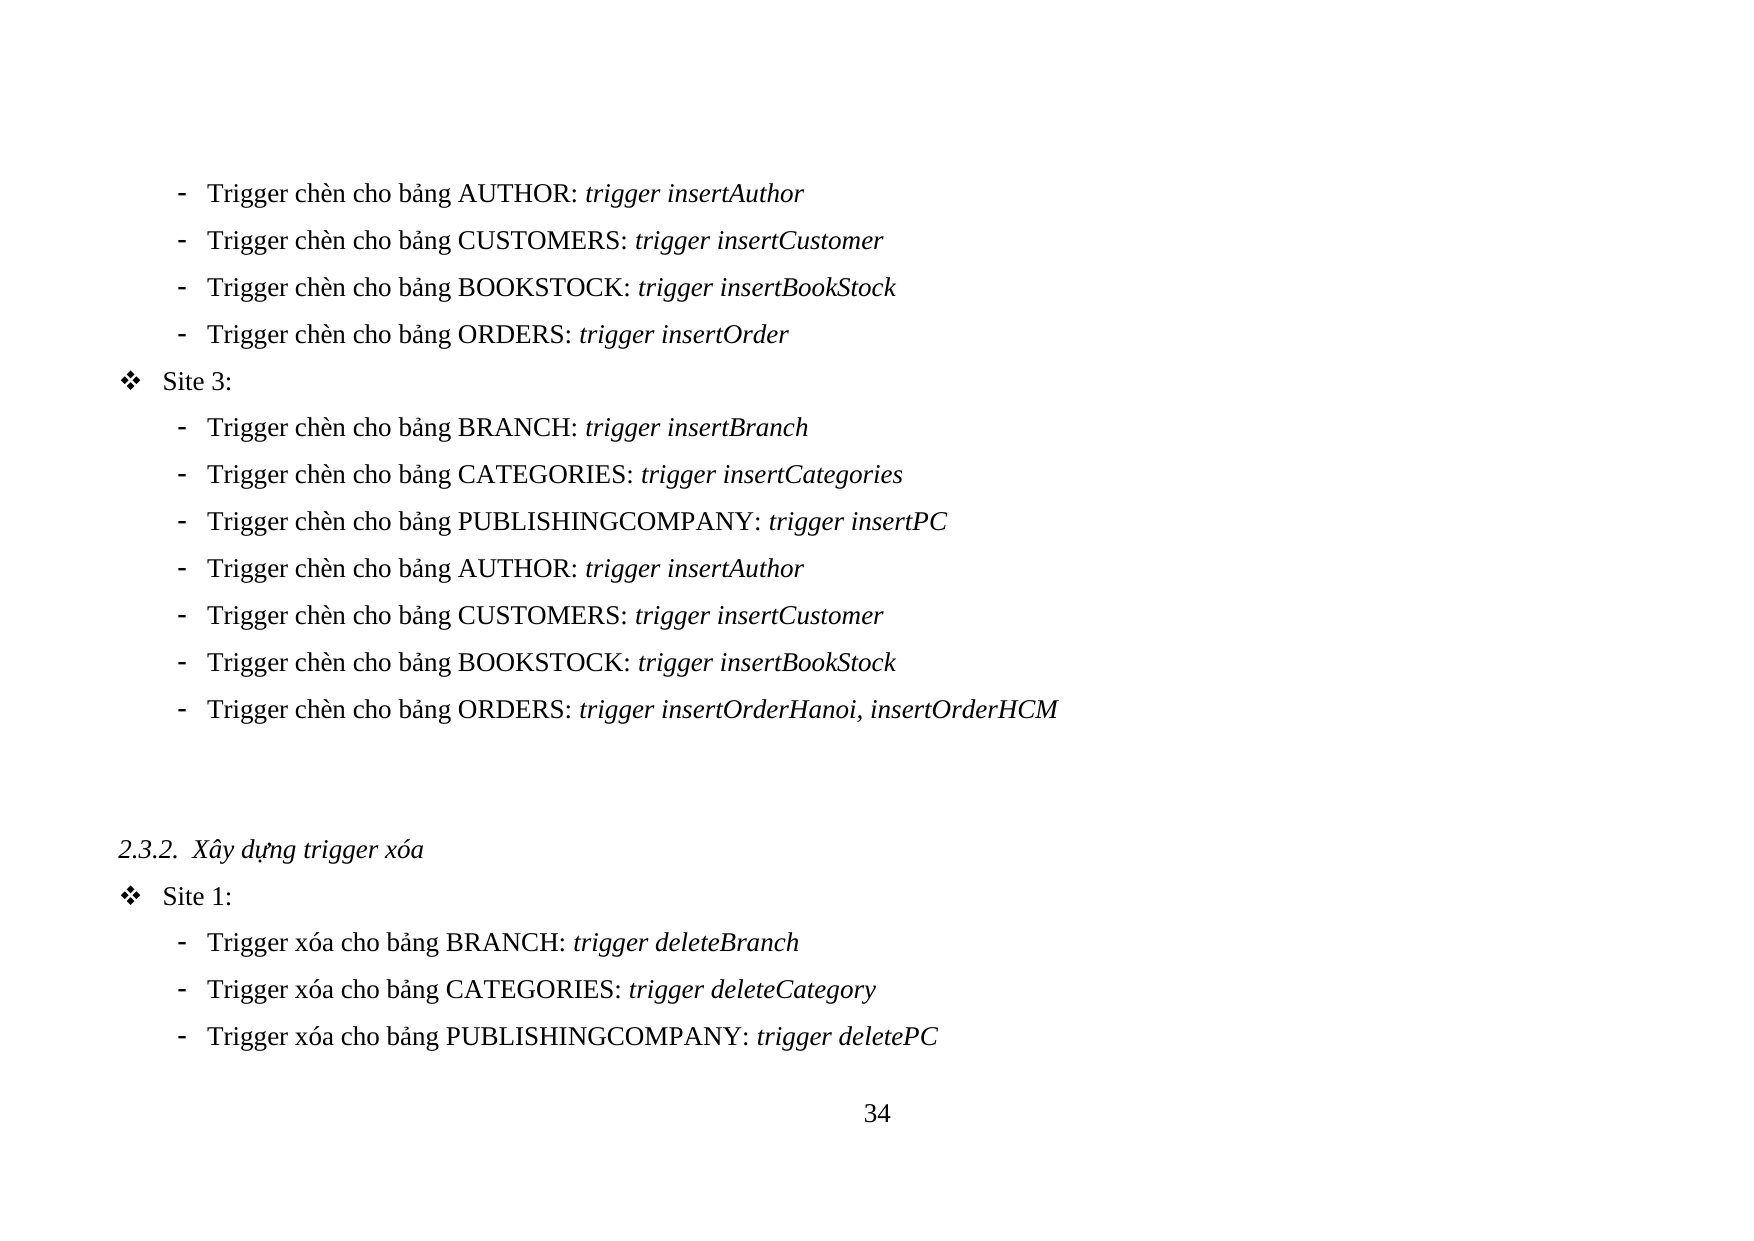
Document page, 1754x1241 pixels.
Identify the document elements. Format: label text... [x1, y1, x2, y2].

subtitle Xây dựng trigger xóa [118, 833, 1636, 864]
text Trigger chèn cho bảng BRANCH: trigger insertBranch [177, 412, 1636, 443]
text Trigger chèn cho bảng BOOKSTOCK: trigger insertBookStock [177, 646, 1636, 677]
text Trigger chèn cho bảng ORDERS: trigger insertOrderHanoi, insertOrderHCM [177, 693, 1636, 724]
list Site 1: [118, 880, 1636, 911]
text Trigger chèn cho bảng AUTHOR: trigger insertAuthor [177, 177, 1636, 208]
text Trigger chèn cho bảng CUSTOMERS: trigger insertCustomer [177, 224, 1636, 255]
text Trigger chèn cho bảng ORDERS: trigger insertOrder [177, 318, 1636, 349]
text Trigger chèn cho bảng CATEGORIES: trigger insertCategories [177, 458, 1636, 490]
text Trigger xóa cho bảng PUBLISHINGCOMPANY: trigger deletePC [177, 1020, 1636, 1052]
text Trigger chèn cho bảng CUSTOMERS: trigger insertCustomer [177, 599, 1636, 630]
text Trigger xóa cho bảng BRANCH: trigger deleteBranch [177, 927, 1636, 958]
list Site 3: [118, 365, 1636, 396]
text Trigger chèn cho bảng PUBLISHINGCOMPANY: trigger insertPC [177, 505, 1636, 537]
text Trigger xóa cho bảng CATEGORIES: trigger deleteCategory [177, 973, 1636, 1005]
text Trigger chèn cho bảng BOOKSTOCK: trigger insertBookStock [177, 271, 1636, 302]
text Trigger chèn cho bảng AUTHOR: trigger insertAuthor [177, 552, 1636, 583]
